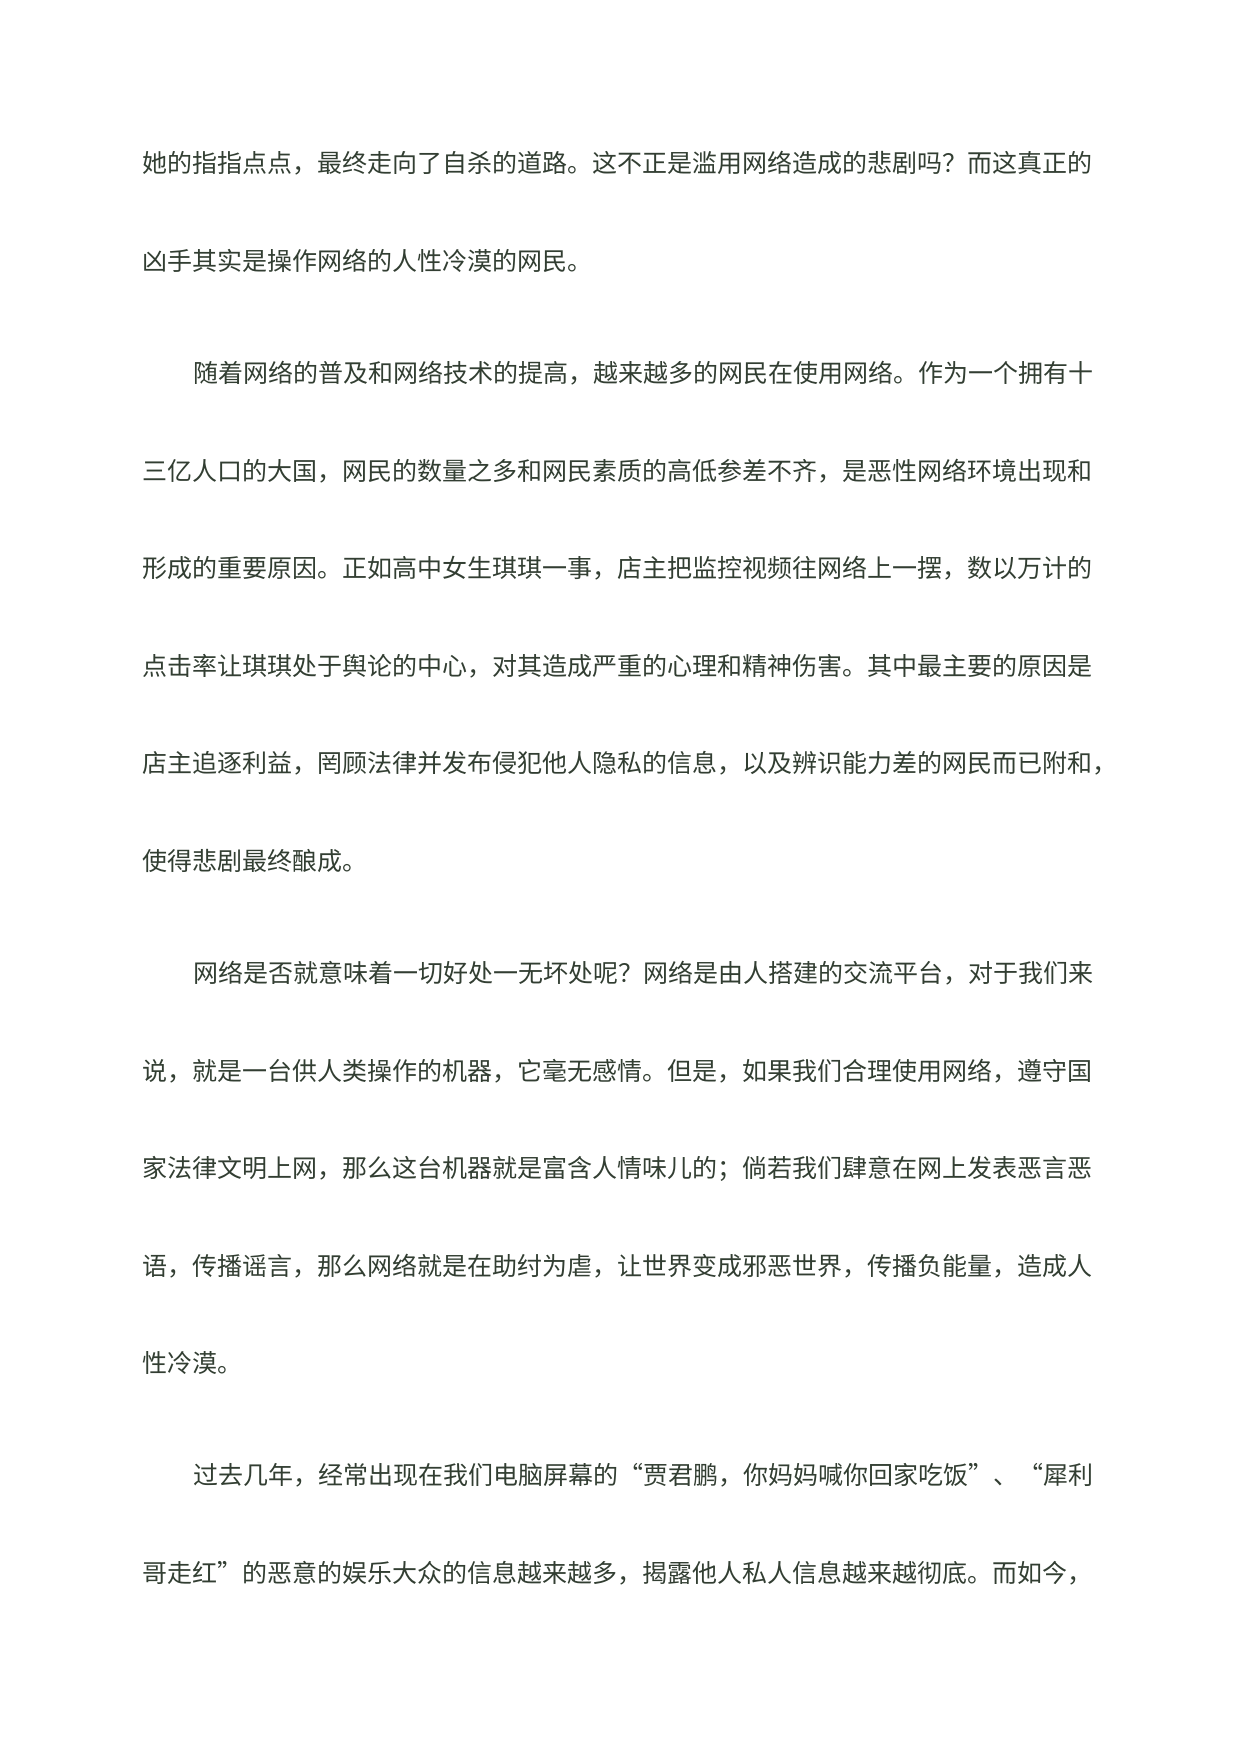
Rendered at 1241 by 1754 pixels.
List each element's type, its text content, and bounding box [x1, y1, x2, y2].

text 网络是否就意味着一切好处一无坏处呢？网络是由人搭建的交流平台，对于我们来说，就是一台供人类操作的机器，它毫无感情。但是，如果我们合理使用网络，遵守国家法律文明上网，那么这台机器就是富含人情味儿的；倘若我们肆意在网上发表恶言恶语，传播谣言，那么网络就是在助纣为虐，让世界变成邪恶世界，传播负能量，造成人性冷漠。 [142, 939, 1098, 1394]
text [142, 1441, 1098, 1604]
text 随着网络的普及和网络技术的提高，越来越多的网民在使用网络。作为一个拥有十三亿人口的大国，网民的数量之多和网民素质的高低参差不齐，是恶性网络环境出现和形成的重要原因。正如高中女生琪琪一事，店主把监控视频往网络上一摆，数以万计的点击率让琪琪处于舆论的中心，对其造成严重的心理和精神伤害。其中最主要的原因是店主追逐利益，罔顾法律并发布侵犯他人隐私的信息，以及辨识能力差的网民而已附和，使得悲剧最终酿成。 [142, 339, 1098, 892]
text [142, 129, 1098, 292]
